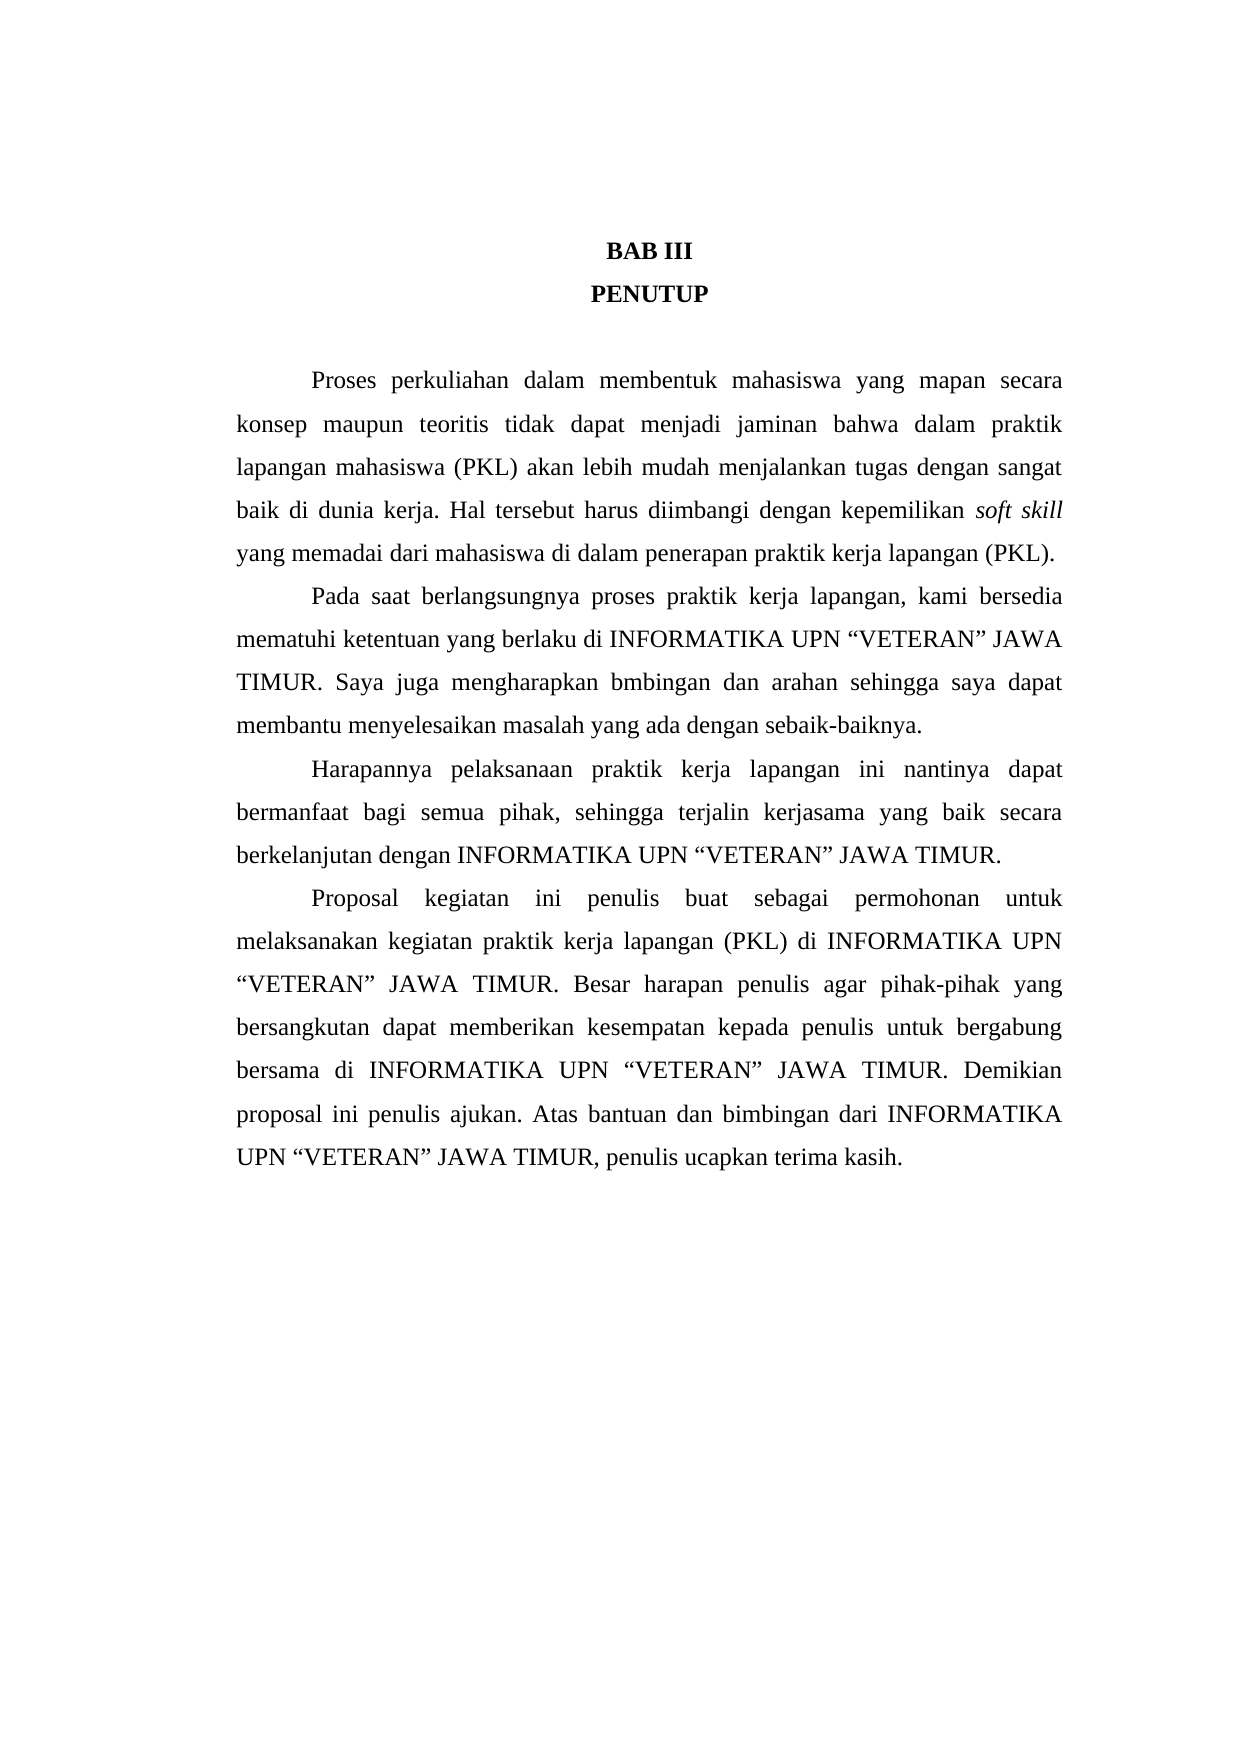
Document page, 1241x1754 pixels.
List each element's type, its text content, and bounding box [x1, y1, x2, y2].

text PENUTUP [236, 279, 1063, 308]
text Harapannya pelaksanaan praktik kerja lapangan ini nantinya dapat bermanfaat bagi semua pihak, sehingga terjalin kerjasama yang baik secara berkelanjutan dengan INFORMATIKA UPN “VETERAN” JAWA TIMUR. [236, 754, 1063, 869]
text Proposal kegiatan ini penulis buat sebagai permohonan untuk melaksanakan kegiatan praktik kerja lapangan (PKL) di INFORMATIKA UPN “VETERAN” JAWA TIMUR. Besar harapan penulis agar pihak-pihak yang bersangkutan dapat memberikan kesempatan kepada penulis untuk bergabung bersama di INFORMATIKA UPN “VETERAN” JAWA TIMUR. Demikian proposal ini penulis ajukan. Atas bantuan dan bimbingan dari INFORMATIKA UPN “VETERAN” JAWA TIMUR, penulis ucapkan terima kasih. [236, 883, 1063, 1171]
text BAB III [236, 236, 1063, 265]
text Proses perkuliahan dalam membentuk mahasiswa yang mapan secara konsep maupun teoritis tidak dapat menjadi jaminan bahwa dalam praktik lapangan mahasiswa (PKL) akan lebih mudah menjalankan tugas dengan sangat baik di dunia kerja. Hal tersebut harus diimbangi dengan kepemilikan soft skill yang memadai dari mahasiswa di dalam penerapan praktik kerja lapangan (PKL). Pada saat berlangsungnya proses praktik kerja lapangan, kami bersedia mematuhi ketentuan yang berlaku di INFORMATIKA UPN “VETERAN” JAWA TIMUR. Saya juga mengharapkan bmbingan dan arahan sehingga saya dapat membantu menyelesaikan masalah yang ada dengan sebaik-baiknya. [236, 366, 1063, 739]
